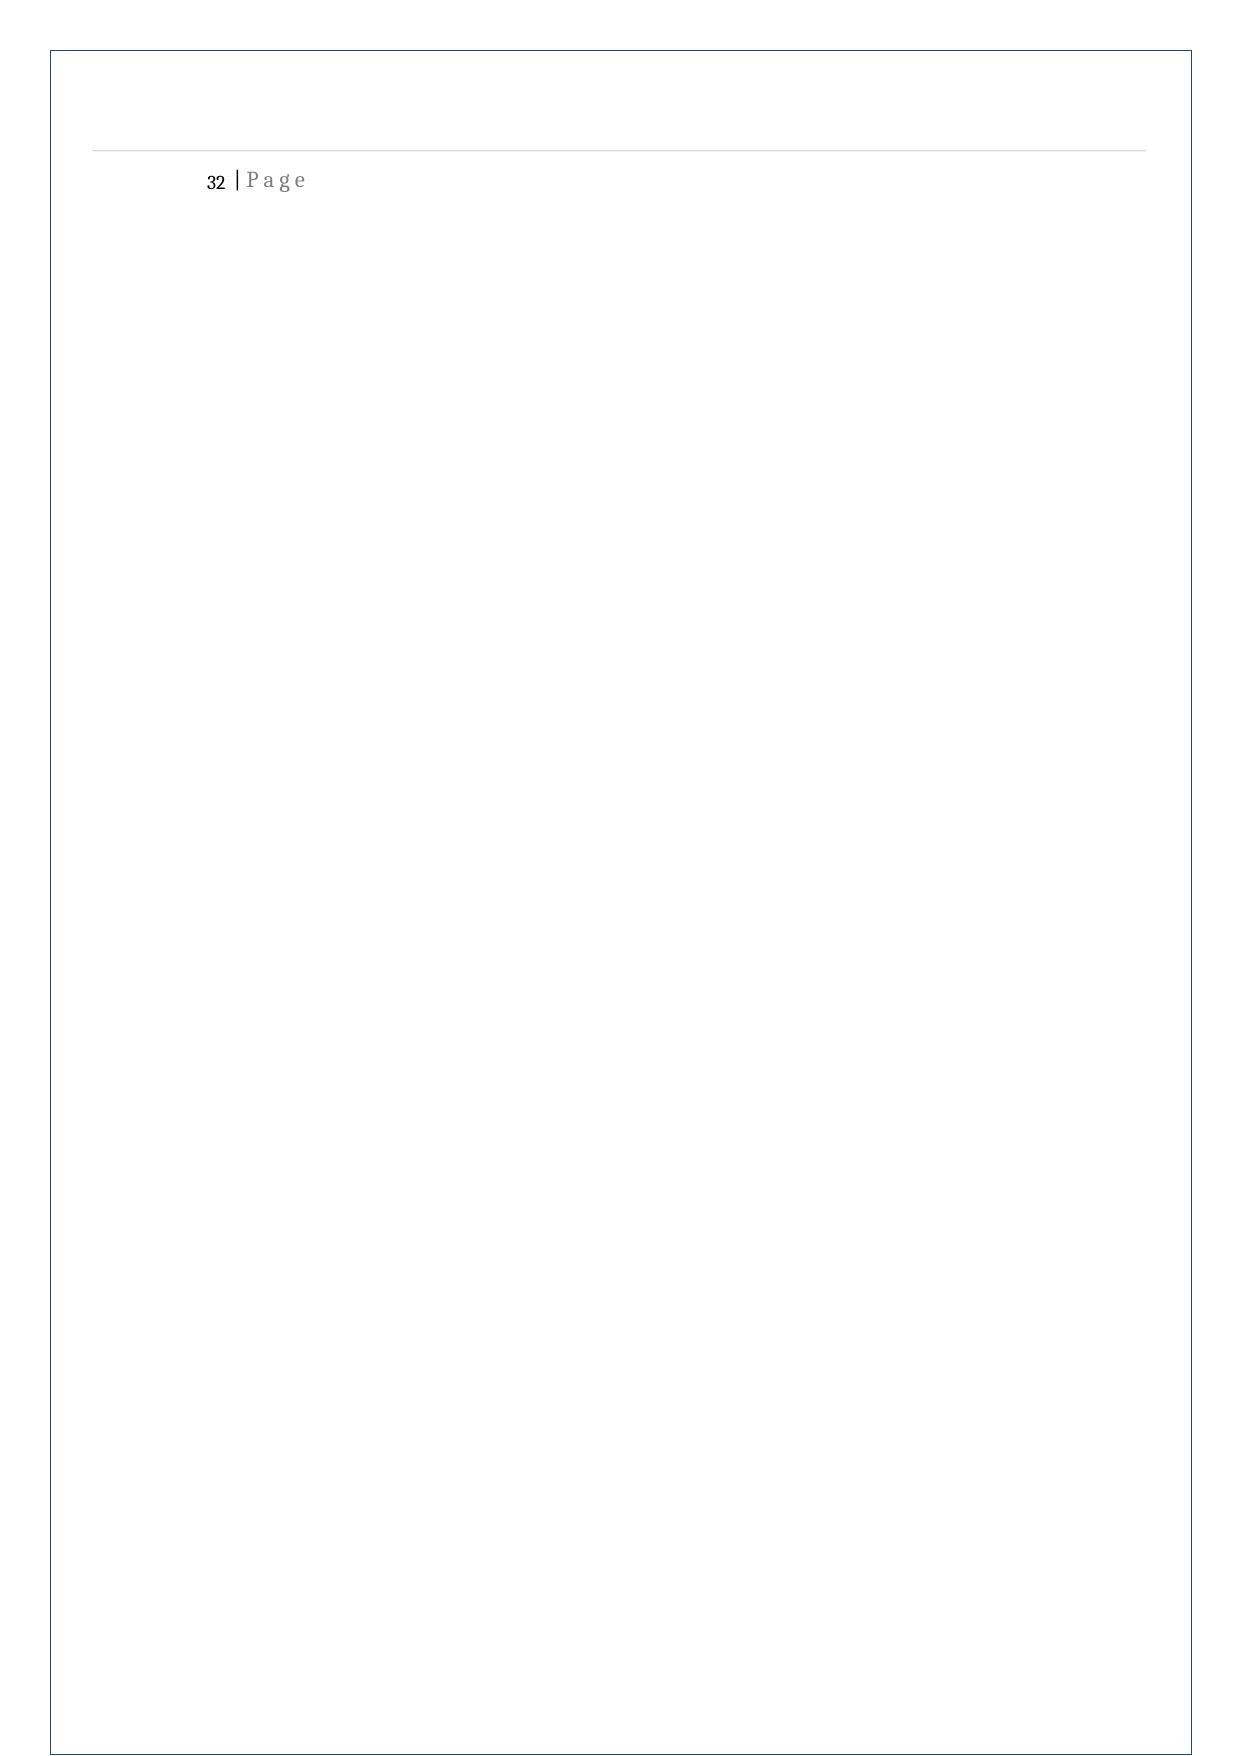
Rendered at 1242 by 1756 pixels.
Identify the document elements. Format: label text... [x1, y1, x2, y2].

text 32 | P a g e [207, 167, 1144, 195]
